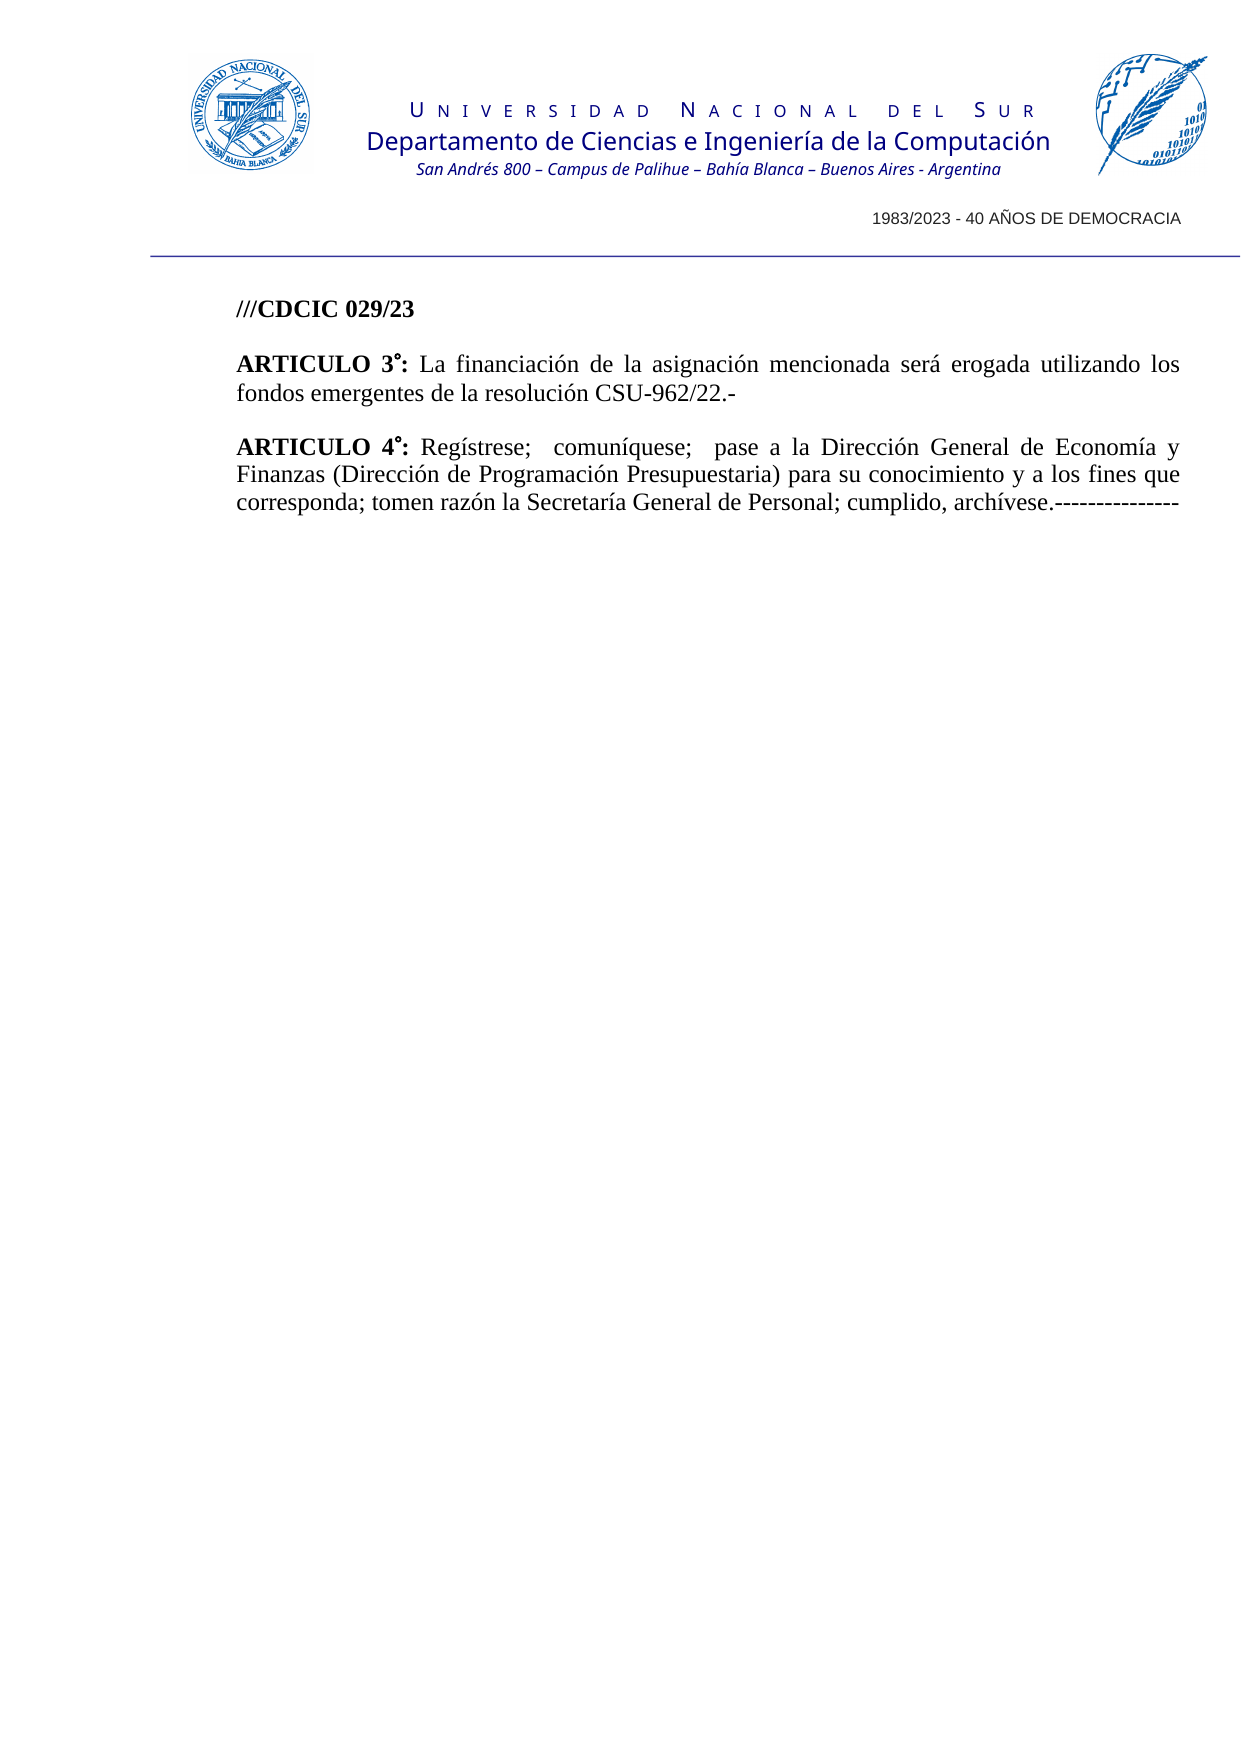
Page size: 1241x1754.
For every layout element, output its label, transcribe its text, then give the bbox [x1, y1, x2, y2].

picture [187, 53, 315, 174]
picture [1095, 53, 1209, 176]
text ARTICULO 3: La financiación de la asignación mencionada será erogada utilizando los fondos emergentes de la resolución CSU-962/22.- [236, 349, 1181, 407]
text ///CDCIC 029/23 [236, 295, 1181, 322]
text ARTICULO 4: Regístrese; comuníquese; pase a la Dirección General de Economía y Finanzas (Dirección de Programación Presupuestaria) para su conocimiento y a los fines que corresponda; tomen razón la Secretaría General de Personal; cumplido, archívese.--------------- [236, 434, 1181, 515]
